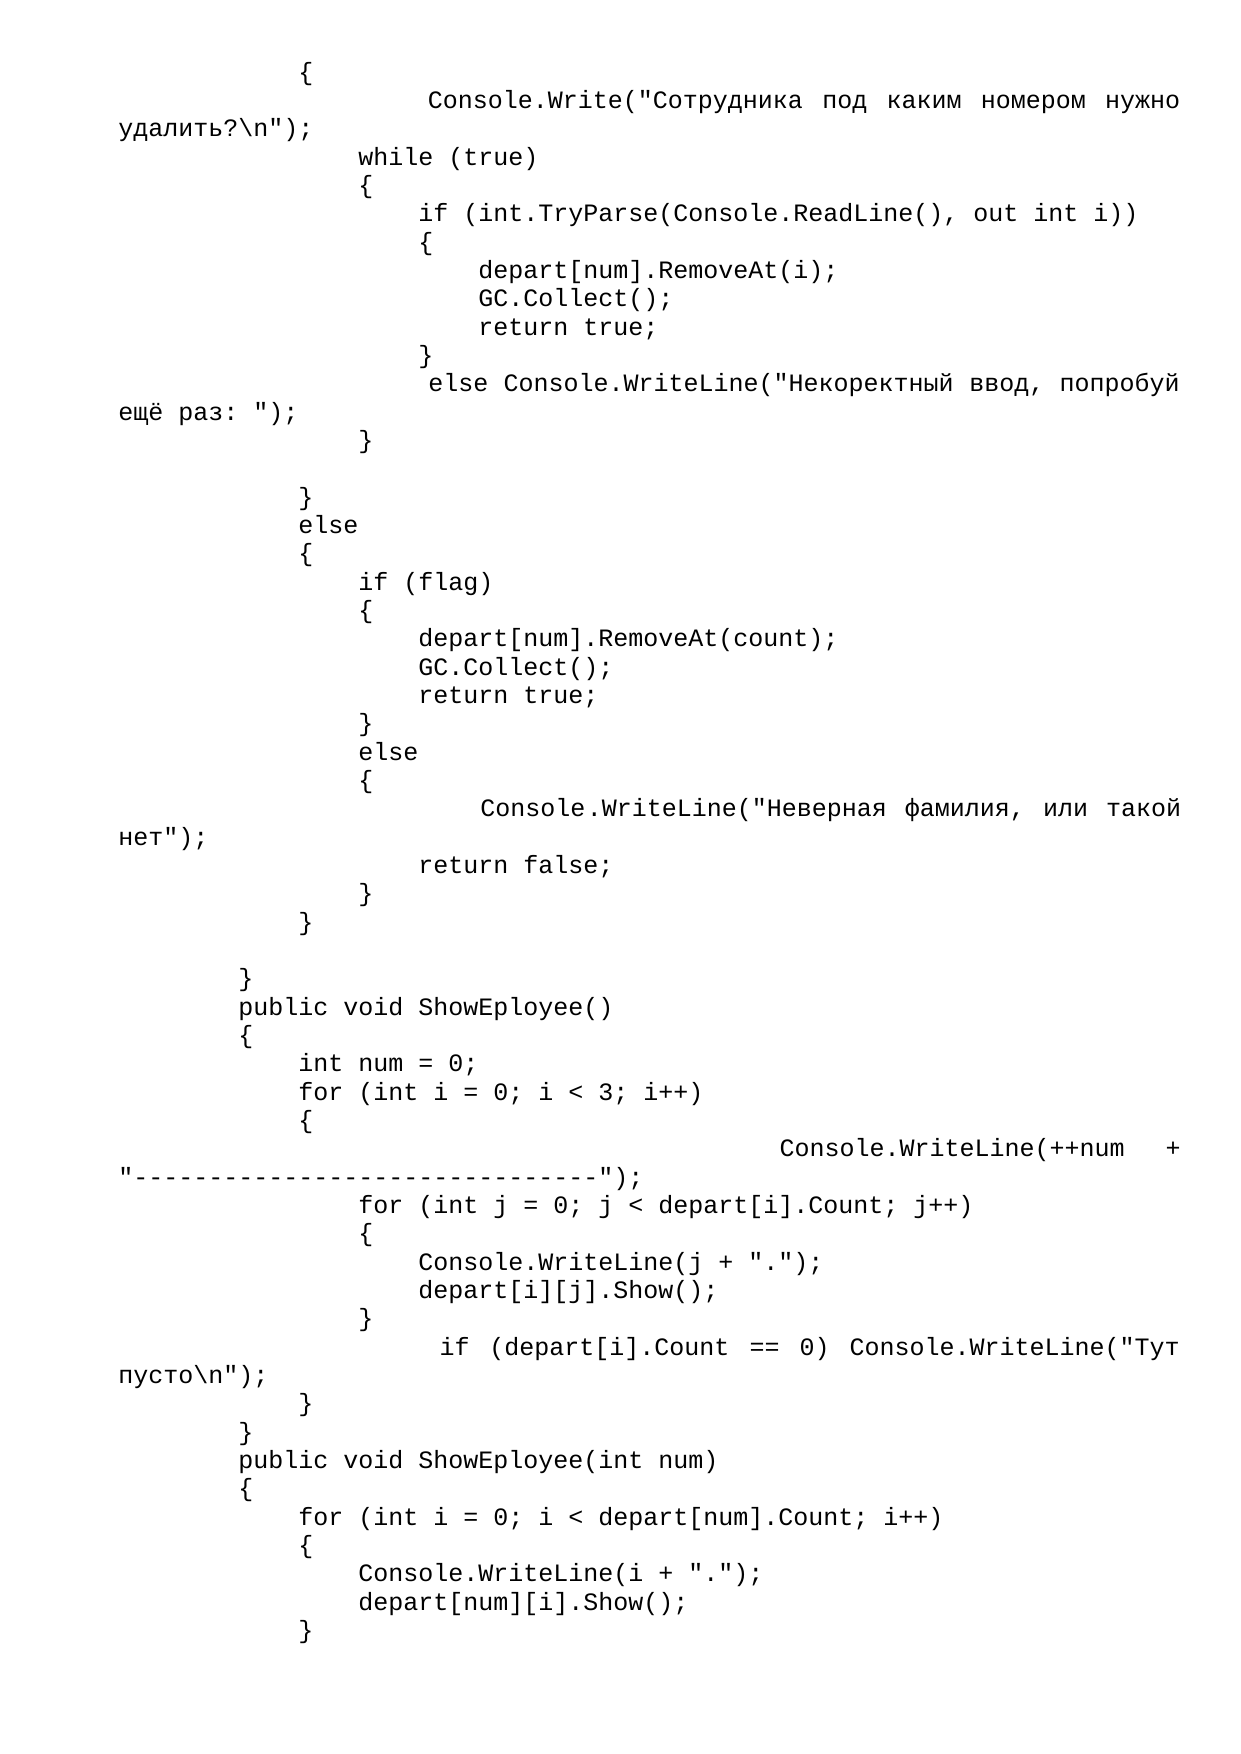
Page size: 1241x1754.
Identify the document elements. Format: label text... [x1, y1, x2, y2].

text { [118, 1022, 1181, 1051]
text } [118, 484, 1181, 512]
text } [118, 909, 1181, 937]
text else [118, 739, 1181, 767]
text depart[i][j].Show(); [118, 1277, 1181, 1306]
text } [118, 966, 1181, 994]
text if (int.TryParse(Console.ReadLine(), out int i)) [118, 201, 1181, 229]
text { [118, 1221, 1181, 1249]
text } [118, 1419, 1181, 1447]
text } [118, 1617, 1181, 1646]
text for (int i = 0; i < 3; i++) [118, 1079, 1181, 1107]
text depart[num].RemoveAt(count); [118, 626, 1181, 654]
text int num = 0; [118, 1051, 1181, 1079]
text { [118, 1107, 1181, 1136]
text Console.WriteLine(i + "."); [118, 1561, 1181, 1589]
text } [118, 1391, 1181, 1419]
text for (int j = 0; j < depart[i].Count; j++) [118, 1192, 1181, 1221]
text return false; [118, 852, 1181, 881]
text { [118, 59, 1181, 87]
text while (true) [118, 144, 1181, 172]
text Console.WriteLine(j + "."); [118, 1249, 1181, 1277]
text else [118, 512, 1181, 541]
text for (int i = 0; i < depart[num].Count; i++) [118, 1504, 1181, 1532]
text { [118, 767, 1181, 796]
text public void ShowEployee() [118, 994, 1181, 1022]
text return true; [118, 314, 1181, 342]
text if (flag) [118, 569, 1181, 597]
text { [118, 541, 1181, 569]
text Console.WriteLine(++num + "-------------------------------"); [118, 1136, 1181, 1192]
text } [118, 427, 1181, 456]
text { [118, 229, 1181, 257]
text Console.Write("Сотрудника под каким номером нужно удалить?\n"); [118, 87, 1181, 144]
text depart[num][i].Show(); [118, 1589, 1181, 1617]
text } [118, 881, 1181, 909]
text Console.WriteLine("Неверная фамилия, или такой нет"); [118, 796, 1181, 852]
text if (depart[i].Count == 0) Console.WriteLine("Тут пусто\n"); [118, 1334, 1181, 1391]
text { [118, 1476, 1181, 1504]
text return true; [118, 682, 1181, 711]
text } [118, 1306, 1181, 1334]
text } [118, 711, 1181, 739]
text { [118, 172, 1181, 201]
text { [118, 1532, 1181, 1561]
text { [118, 597, 1181, 626]
text public void ShowEployee(int num) [118, 1447, 1181, 1476]
text } [118, 342, 1181, 371]
text GC.Collect(); [118, 286, 1181, 314]
text depart[num].RemoveAt(i); [118, 257, 1181, 286]
text else Console.WriteLine("Некоректный ввод, попробуй ещё раз: "); [118, 371, 1181, 427]
text GC.Collect(); [118, 654, 1181, 682]
